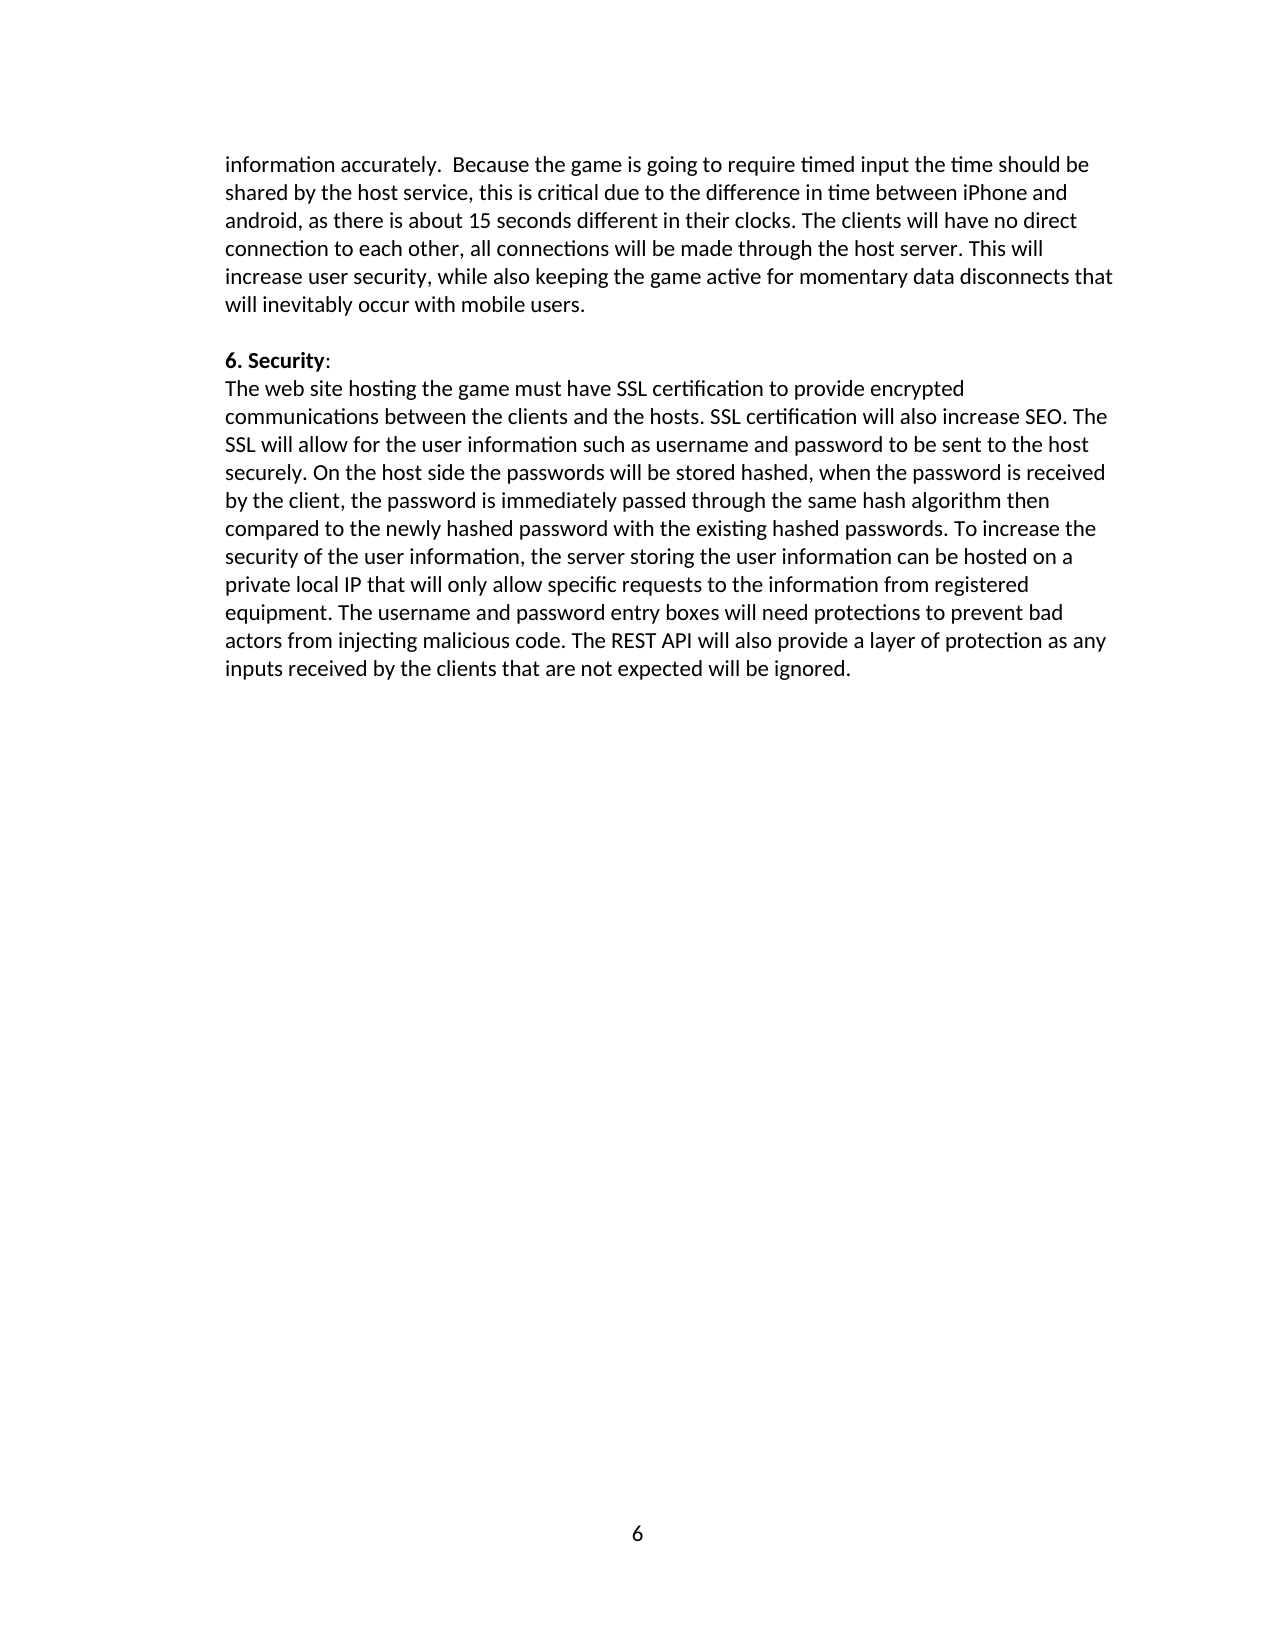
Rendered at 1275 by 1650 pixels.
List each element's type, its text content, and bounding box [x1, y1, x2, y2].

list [225, 150, 1125, 318]
list 6. Security: [225, 346, 1125, 374]
text The web site hosting the game must have SSL certification to provide encrypted communications between the clients and the hosts. SSL certification will also increase SEO. The SSL will allow for the user information such as username and password to be sent to the host securely. On the host side the passwords will be stored hashed, when the password is received by the client, the password is immediately passed through the same hash algorithm then compared to the newly hashed password with the existing hashed passwords. To increase the security of the user information, the server storing the user information can be hosted on a private local IP that will only allow specific requests to the information from registered equipment. The username and password entry boxes will need protections to prevent bad actors from injecting malicious code. The REST API will also provide a layer of protection as any inputs received by the clients that are not expected will be ignored. [225, 374, 1125, 682]
